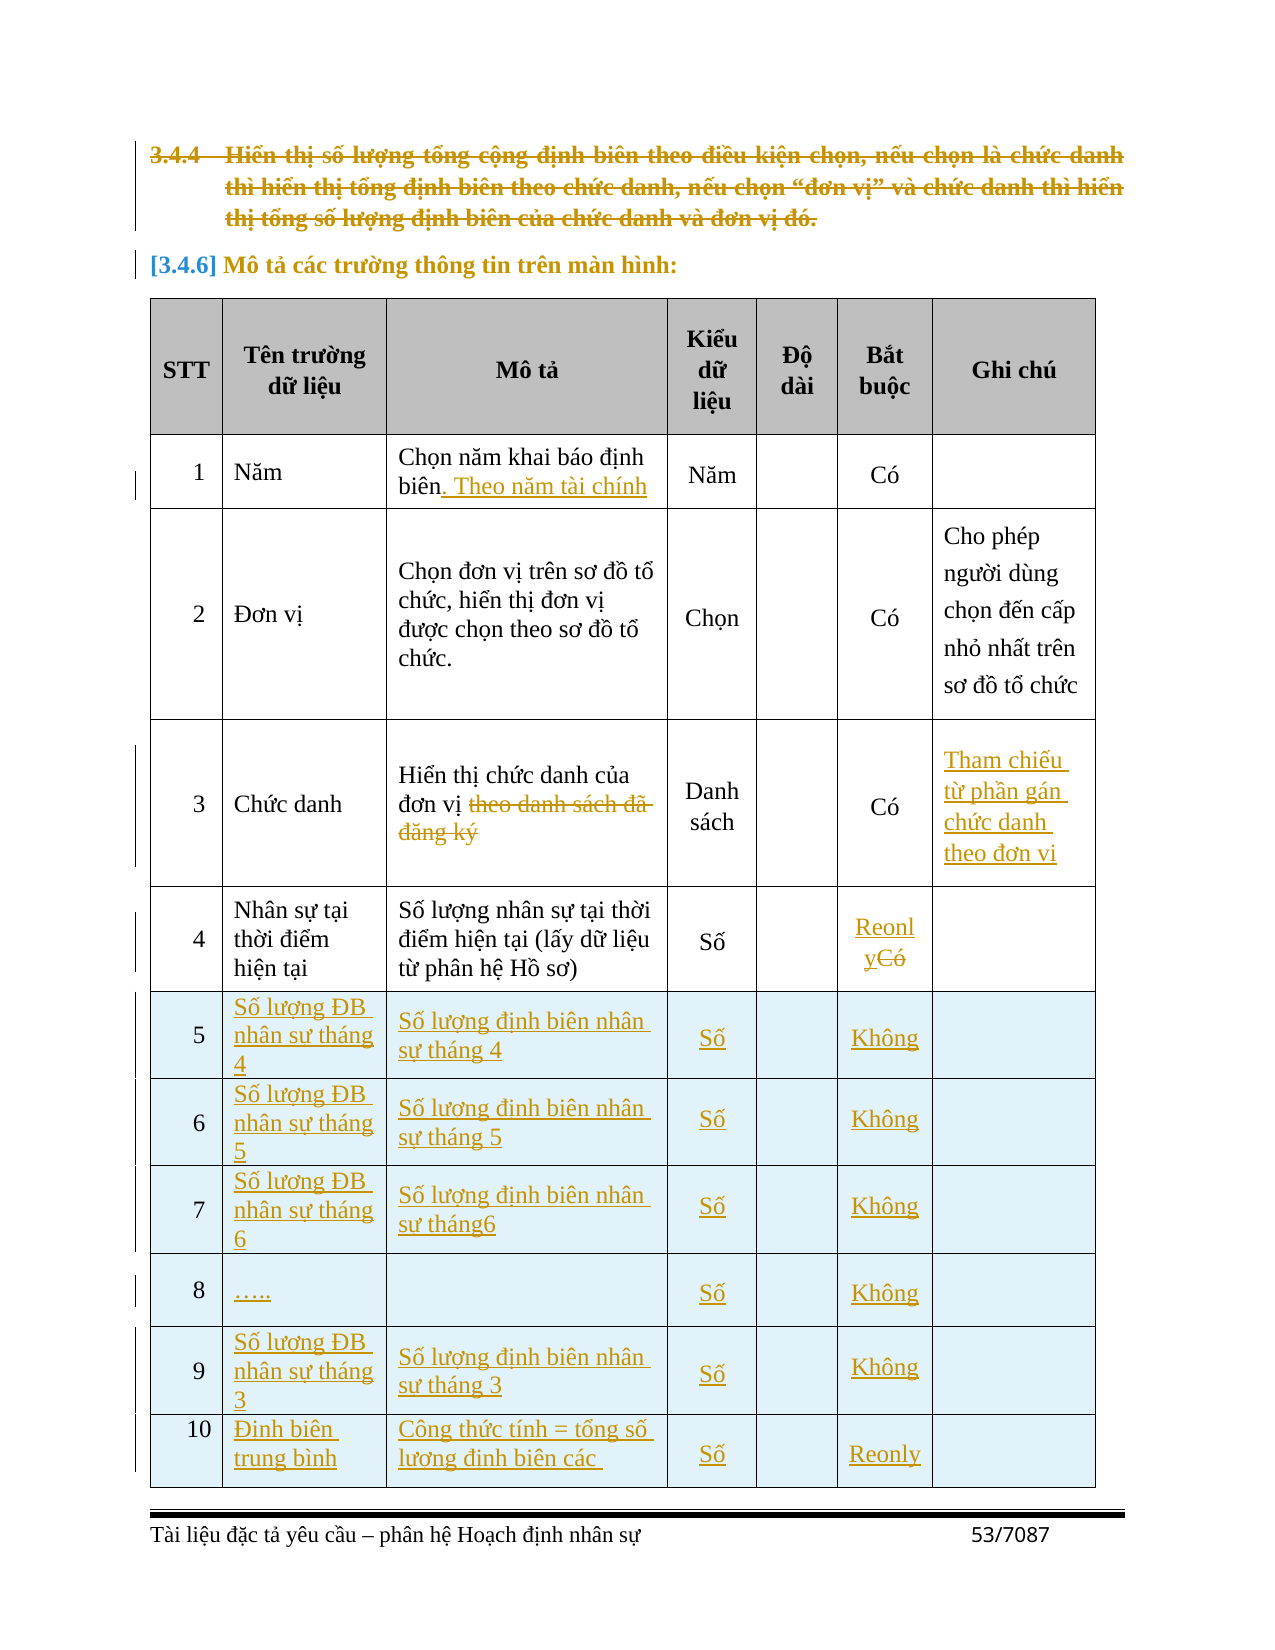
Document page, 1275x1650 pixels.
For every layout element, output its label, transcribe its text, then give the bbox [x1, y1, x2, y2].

table_cell [151, 435, 222, 507]
table_cell [757, 887, 837, 991]
table_cell [757, 720, 837, 886]
table_header STT [151, 299, 222, 434]
table_cell Danh sách [668, 720, 756, 886]
table_header Tên trường dữ liệu [223, 299, 386, 434]
table_cell Nhân sự tại thời điểm hiện tại [223, 887, 386, 991]
table_header Ghi chú [933, 299, 1095, 434]
table_cell [151, 720, 222, 886]
table_header Độ dài [757, 299, 837, 434]
table_cell Số lượng nhân sự tại thời điểm hiện tại (lấy dữ liệu từ phân hệ Hồ sơ) [387, 887, 667, 991]
table_header Bắt buộc [838, 299, 932, 434]
table_cell Số [668, 887, 756, 991]
table_cell Chức danh [223, 720, 386, 886]
table_cell Chọn [668, 509, 756, 719]
table_cell Có [838, 720, 932, 886]
table_cell Năm [223, 435, 386, 507]
table_cell [933, 435, 1095, 507]
subtitle Mô tả các trường thông tin trên màn hình: [150, 250, 1125, 279]
table_cell Hiển thị chức danh của đơn vị [387, 720, 667, 886]
table_cell [757, 435, 837, 507]
table_cell [933, 720, 1095, 886]
table_cell [151, 509, 222, 719]
table_header Mô tả [387, 299, 667, 434]
table_cell [933, 887, 1095, 991]
table_cell Chọn năm khai báo định biên [387, 435, 667, 507]
table_cell Có [838, 509, 932, 719]
table_cell Cho phép người dùng chọn đến cấp nhỏ nhất trên sơ đồ tổ chức [933, 509, 1095, 719]
table_cell Có [838, 435, 932, 507]
table_cell Đơn vị [223, 509, 386, 719]
table_cell Chọn đơn vị trên sơ đồ tổ chức, hiển thị đơn vị được chọn theo sơ đồ tổ chức. [387, 509, 667, 719]
table_cell [757, 509, 837, 719]
table_cell Năm [668, 435, 756, 507]
table_header Kiểu dữ liệu [668, 299, 756, 434]
table_cell [838, 887, 932, 991]
table_cell [151, 887, 222, 991]
